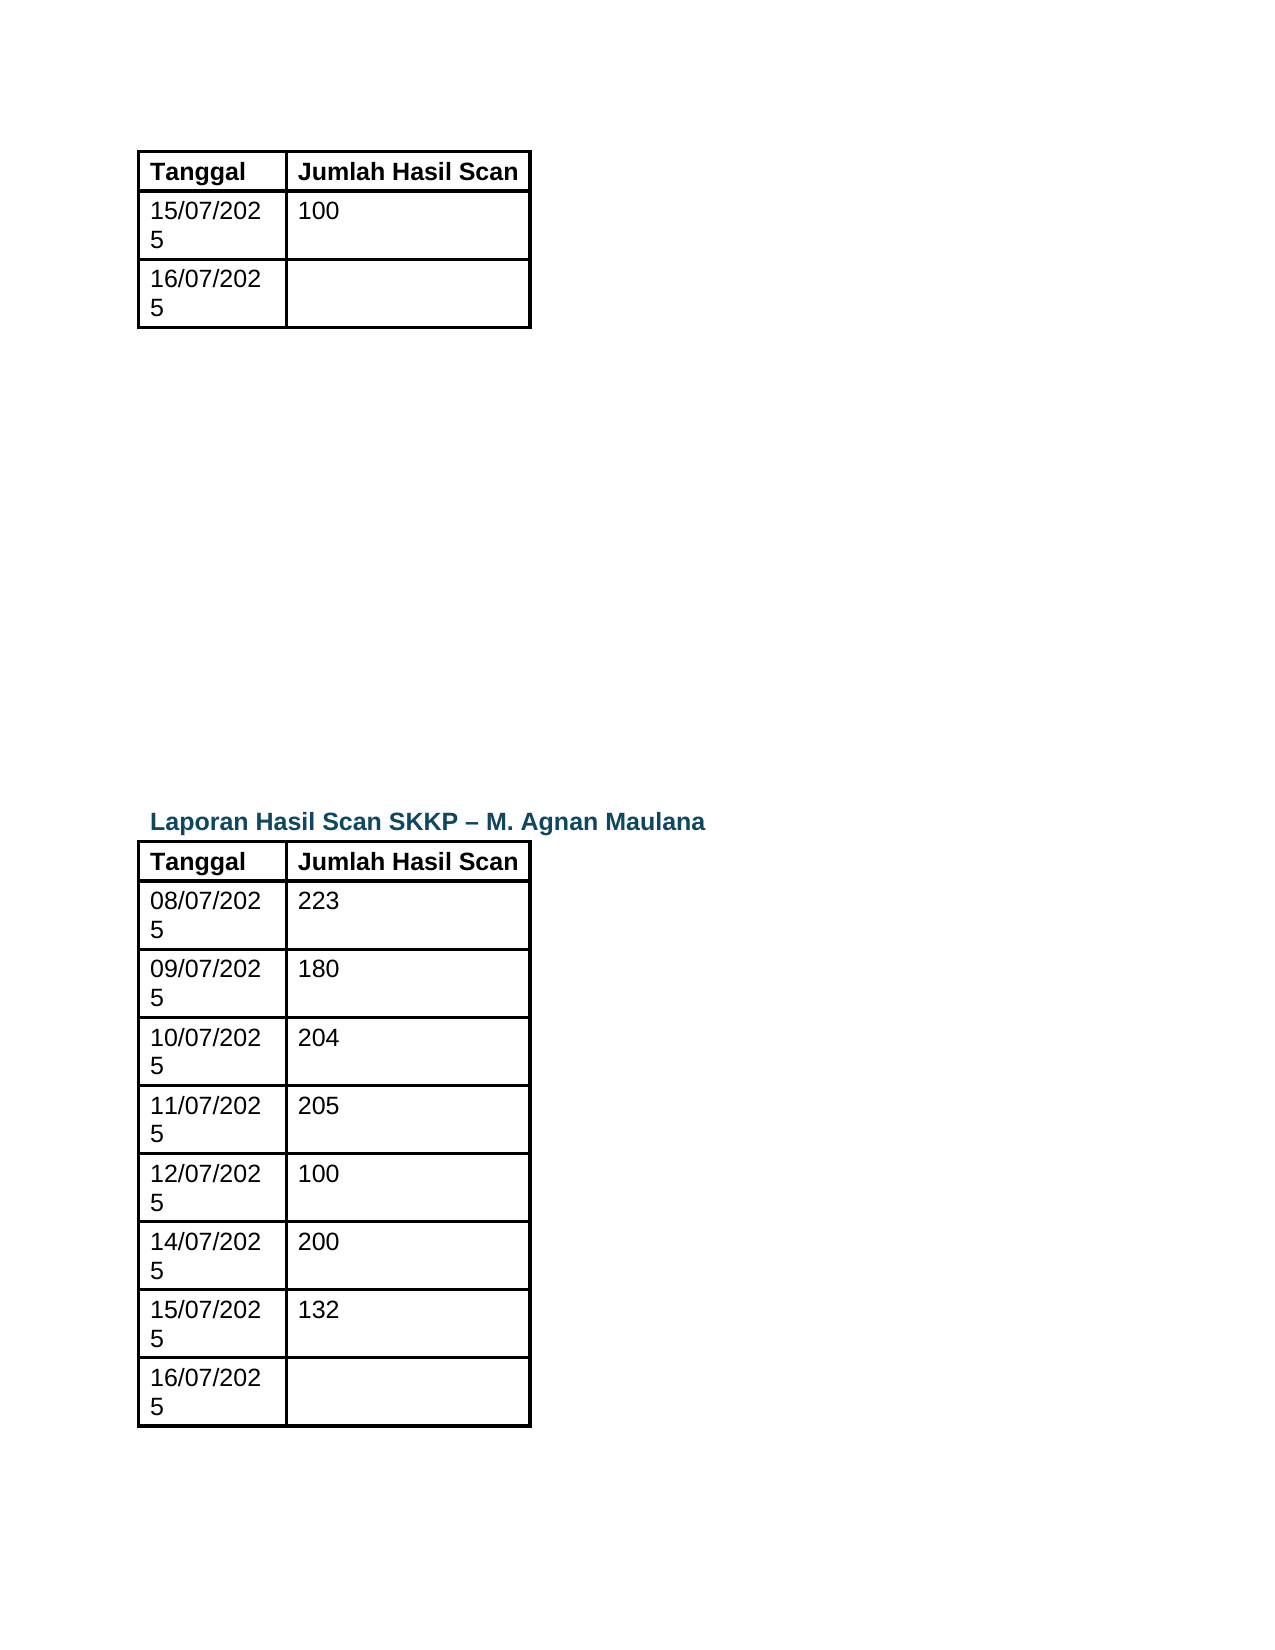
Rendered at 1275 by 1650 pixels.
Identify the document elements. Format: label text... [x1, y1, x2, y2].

subtitle Laporan Hasil Scan SKKP – M. Agnan Maulana [150, 807, 1125, 836]
table_cell 205 [288, 1087, 528, 1152]
table_cell 12/07/2025 [140, 1155, 285, 1220]
table_cell 10/07/2025 [140, 1019, 285, 1084]
table_cell 09/07/2025 [140, 951, 285, 1016]
table_header Tanggal [140, 153, 285, 189]
table_cell 08/07/2025 [140, 883, 285, 947]
table_cell 16/07/2025 [140, 1359, 285, 1424]
table_cell 223 [288, 883, 528, 947]
table_cell [288, 1359, 528, 1424]
table_cell 132 [288, 1291, 528, 1356]
table_cell 180 [288, 951, 528, 1016]
table_cell 100 [288, 193, 528, 257]
table_cell 14/07/2025 [140, 1223, 285, 1288]
table_cell 15/07/2025 [140, 193, 285, 257]
table_cell 16/07/2025 [140, 261, 285, 326]
table_header Tanggal [140, 843, 285, 879]
table_cell 204 [288, 1019, 528, 1084]
table_cell 200 [288, 1223, 528, 1288]
table_header Jumlah Hasil Scan [288, 843, 528, 879]
table_cell 15/07/2025 [140, 1291, 285, 1356]
table_cell [288, 261, 528, 326]
table_cell 11/07/2025 [140, 1087, 285, 1152]
table_header Jumlah Hasil Scan [288, 153, 528, 189]
table_cell 100 [288, 1155, 528, 1220]
